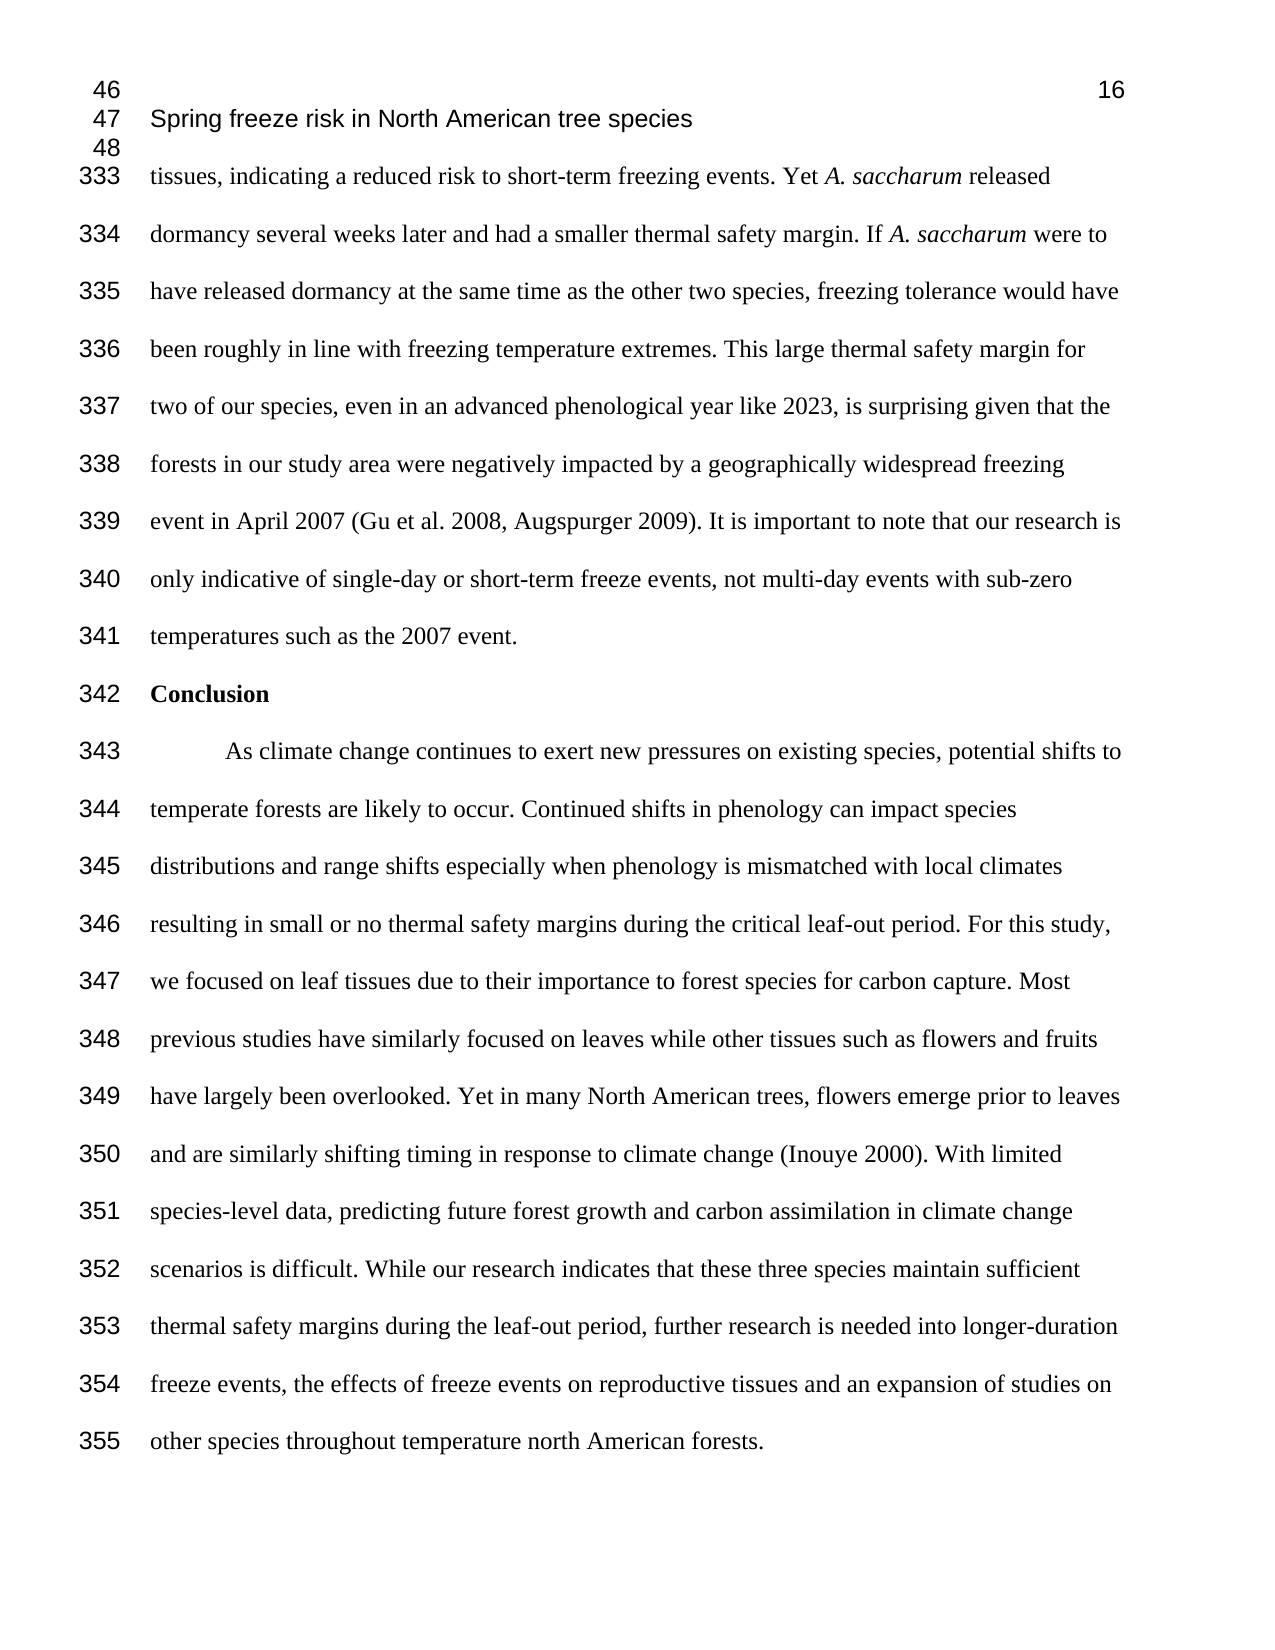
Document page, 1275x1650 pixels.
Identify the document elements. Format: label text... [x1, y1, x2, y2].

text Conclusion [150, 679, 1125, 707]
text As climate change continues to exert new pressures on existing species, potential shifts to temperate forests are likely to occur. Continued shifts in phenology can impact species distributions and range shifts especially when phenology is mismatched with local climates resulting in small or no thermal safety margins during the critical leaf-out period. For this study, we focused on leaf tissues due to their importance to forest species for carbon capture. Most previous studies have similarly focused on leaves while other tissues such as flowers and fruits have largely been overlooked. Yet in many North American trees, flowers emerge prior to leaves and are similarly shifting timing in response to climate change (Inouye 2000). With limited species-level data, predicting future forest growth and carbon assimilation in climate change scenarios is difficult. While our research indicates that these three species maintain sufficient thermal safety margins during the leaf-out period, further research is needed into longer-duration freeze events, the effects of freeze events on reproductive tissues and an expansion of studies on other species throughout temperature north American forests. [150, 736, 1125, 1455]
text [150, 161, 1125, 650]
